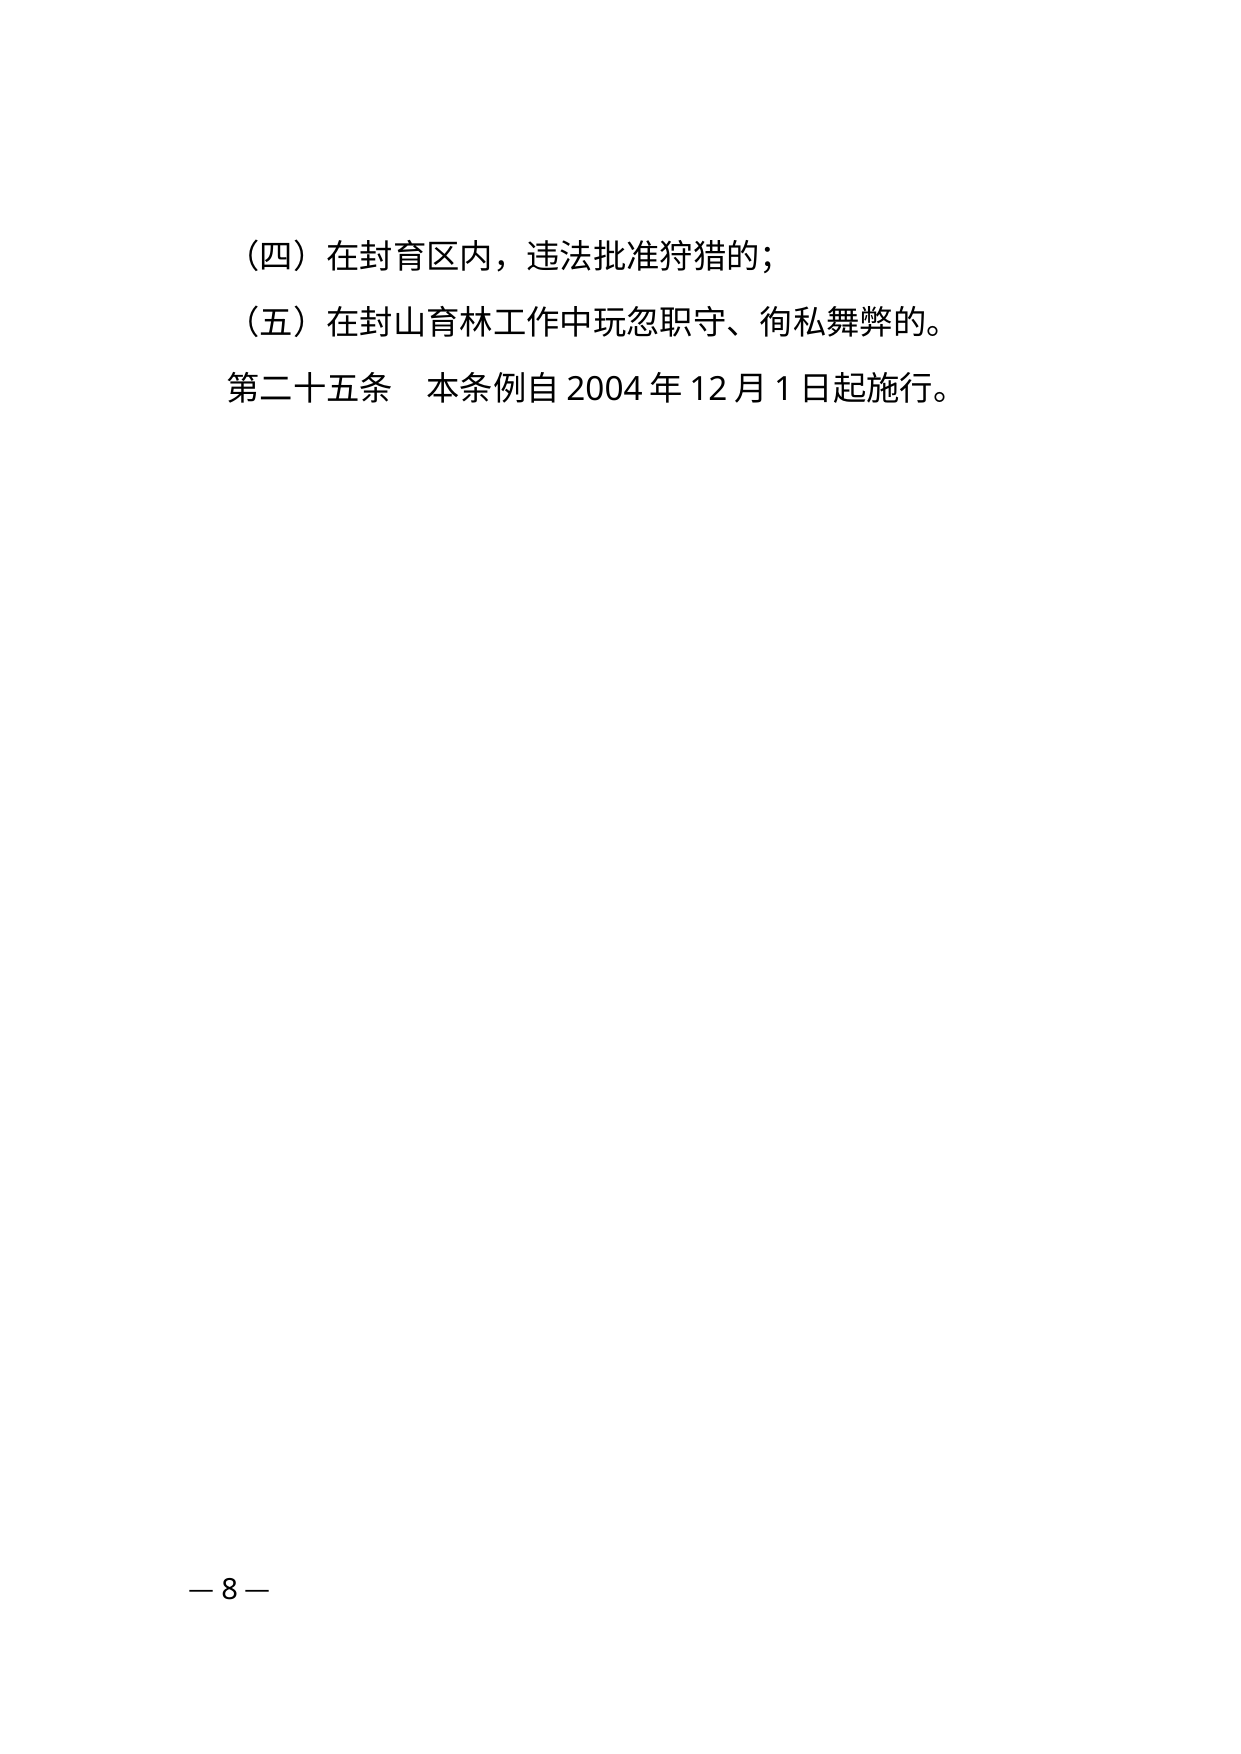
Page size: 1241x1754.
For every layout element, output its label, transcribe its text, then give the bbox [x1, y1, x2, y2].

text 第二十五条 本条例自2004年12月1日起施行。 [159, 353, 1081, 419]
text （五）在封山育林工作中玩忽职守、徇私舞弊的。 [159, 287, 1081, 353]
text （四）在封育区内，违法批准狩猎的； [159, 220, 1081, 287]
